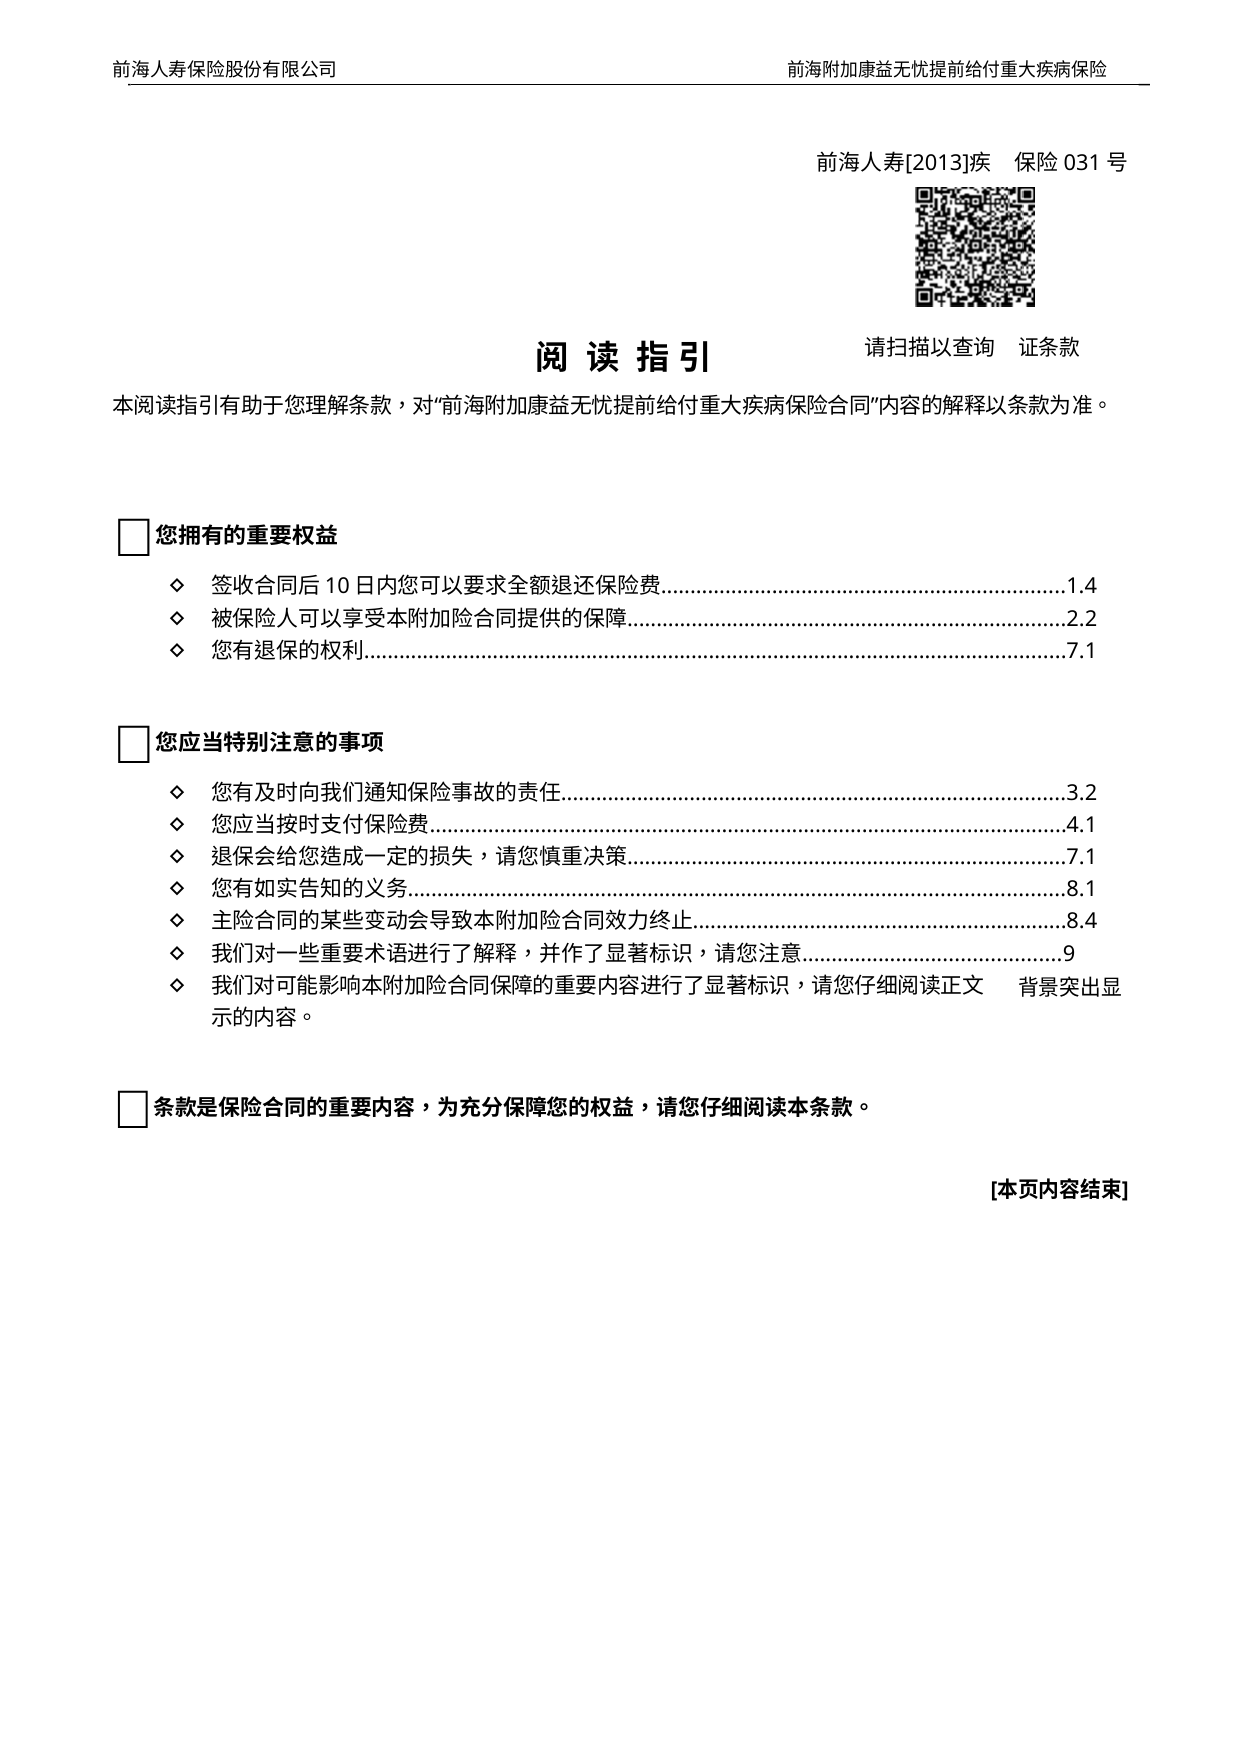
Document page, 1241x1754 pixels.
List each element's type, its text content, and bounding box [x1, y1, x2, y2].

text 本阅读指引有助于您理解条款，对“前海附加康益无忧提前给付重大疾病保险合同”内容的解释以条款为准。 [112, 390, 1119, 420]
subtitle 条款是保险合同的重要内容，为充分保障您的权益，请您仔细阅读本条款。 [112, 1065, 997, 1140]
text 背景突出显 [1018, 972, 1142, 1002]
list 您有退保的权利 7.1 [167, 634, 1142, 664]
text 证条款 [1018, 334, 1142, 361]
list 签收合同后10日内您可以要求全额退还保险费 1.4 [167, 570, 1142, 600]
list 您有如实告知的义务 8.1 [167, 873, 1142, 903]
list 您有及时向我们通知保险事故的责任 3.2 [167, 777, 1142, 807]
text 请扫描以查询 [864, 334, 997, 361]
subtitle 阅 读 指 引 [98, 334, 712, 379]
picture [915, 187, 1035, 307]
subtitle 您拥有的重要权益 [112, 493, 1142, 568]
list 退保会给您造成一定的损失，请您慎重决策 7.1 [167, 841, 1142, 871]
list 主险合同的某些变动会导致本附加险合同效力终止 8.4 [167, 905, 1142, 935]
subtitle 您应当特别注意的事项 [112, 699, 1142, 775]
text 前海人寿[2013]疾 保险 031 号 [98, 147, 1128, 177]
list 您应当按时支付保险费 4.1 [167, 809, 1142, 839]
list 我们对一些重要术语进行了解释，并作了显著标识，请您注意 9 [167, 937, 1142, 967]
subtitle [本页内容结束] [98, 1174, 1128, 1204]
list 我们对可能影响本附加险合同保障的重要内容进行了显著标识，请您仔细阅读正文示的内容。 [167, 969, 997, 1031]
list 被保险人可以享受本附加险合同提供的保障 2.2 [167, 602, 1142, 632]
